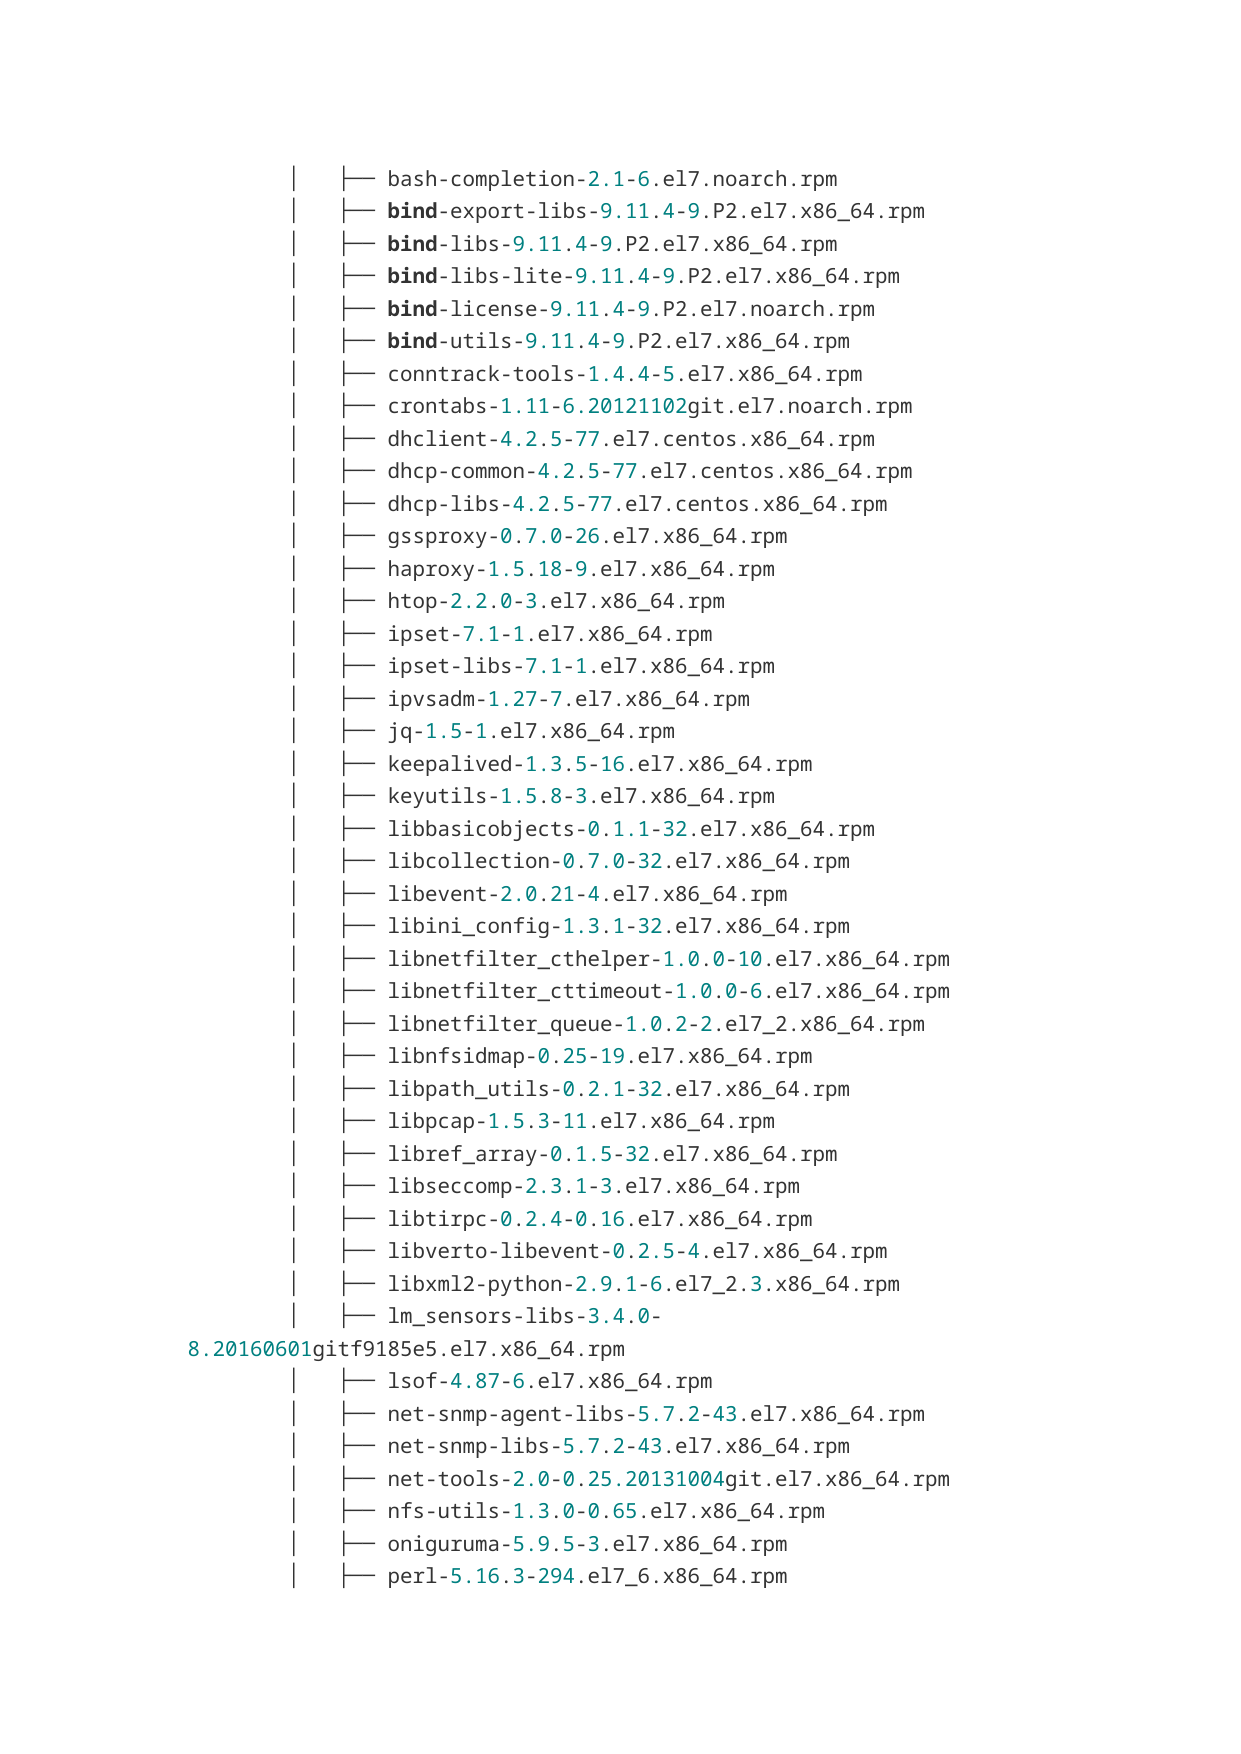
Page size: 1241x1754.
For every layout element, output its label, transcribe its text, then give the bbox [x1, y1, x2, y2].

text │ ├── oniguruma-5.9.5-3.el7.x86_64.rpm [187, 1527, 1053, 1559]
text │ ├── libnfsidmap-0.25-19.el7.x86_64.rpm [187, 1039, 1053, 1072]
text │ ├── bind-utils-9.11.4-9.P2.el7.x86_64.rpm [187, 324, 1053, 357]
text │ ├── dhclient-4.2.5-77.el7.centos.x86_64.rpm [187, 422, 1053, 454]
text │ ├── lm_sensors-libs-3.4.0-8.20160601gitf9185e5.el7.x86_64.rpm [187, 1299, 1053, 1364]
text │ ├── libpcap-1.5.3-11.el7.x86_64.rpm [187, 1104, 1053, 1137]
text │ ├── libnetfilter_queue-1.0.2-2.el7_2.x86_64.rpm [187, 1007, 1053, 1039]
text │ ├── lsof-4.87-6.el7.x86_64.rpm [187, 1364, 1053, 1397]
text │ ├── bind-libs-lite-9.11.4-9.P2.el7.x86_64.rpm [187, 259, 1053, 292]
text │ ├── libpath_utils-0.2.1-32.el7.x86_64.rpm [187, 1072, 1053, 1104]
text │ ├── htop-2.2.0-3.el7.x86_64.rpm [187, 584, 1053, 617]
text │ ├── bind-export-libs-9.11.4-9.P2.el7.x86_64.rpm [187, 194, 1053, 227]
text │ ├── ipset-7.1-1.el7.x86_64.rpm [187, 617, 1053, 649]
text │ ├── ipvsadm-1.27-7.el7.x86_64.rpm [187, 682, 1053, 714]
text │ ├── bash-completion-2.1-6.el7.noarch.rpm [187, 162, 1053, 194]
text │ ├── keyutils-1.5.8-3.el7.x86_64.rpm [187, 779, 1053, 812]
text │ ├── net-snmp-agent-libs-5.7.2-43.el7.x86_64.rpm [187, 1397, 1053, 1429]
text │ ├── bind-license-9.11.4-9.P2.el7.noarch.rpm [187, 292, 1053, 324]
text │ ├── perl-5.16.3-294.el7_6.x86_64.rpm [187, 1559, 1053, 1592]
text │ ├── jq-1.5-1.el7.x86_64.rpm [187, 714, 1053, 747]
text │ ├── libverto-libevent-0.2.5-4.el7.x86_64.rpm [187, 1234, 1053, 1267]
text │ ├── ipset-libs-7.1-1.el7.x86_64.rpm [187, 649, 1053, 682]
text │ ├── gssproxy-0.7.0-26.el7.x86_64.rpm [187, 519, 1053, 552]
text │ ├── libnetfilter_cttimeout-1.0.0-6.el7.x86_64.rpm [187, 974, 1053, 1007]
text │ ├── crontabs-1.11-6.20121102git.el7.noarch.rpm [187, 389, 1053, 422]
text │ ├── libbasicobjects-0.1.1-32.el7.x86_64.rpm [187, 812, 1053, 844]
text │ ├── libevent-2.0.21-4.el7.x86_64.rpm [187, 877, 1053, 909]
text │ ├── conntrack-tools-1.4.4-5.el7.x86_64.rpm [187, 357, 1053, 389]
text │ ├── libtirpc-0.2.4-0.16.el7.x86_64.rpm [187, 1202, 1053, 1234]
text │ ├── libref_array-0.1.5-32.el7.x86_64.rpm [187, 1137, 1053, 1169]
text │ ├── bind-libs-9.11.4-9.P2.el7.x86_64.rpm [187, 227, 1053, 259]
text │ ├── libnetfilter_cthelper-1.0.0-10.el7.x86_64.rpm [187, 942, 1053, 974]
text │ ├── net-tools-2.0-0.25.20131004git.el7.x86_64.rpm [187, 1462, 1053, 1494]
text │ ├── libcollection-0.7.0-32.el7.x86_64.rpm [187, 844, 1053, 877]
text │ ├── libseccomp-2.3.1-3.el7.x86_64.rpm [187, 1169, 1053, 1202]
text │ ├── dhcp-common-4.2.5-77.el7.centos.x86_64.rpm [187, 454, 1053, 487]
text │ ├── nfs-utils-1.3.0-0.65.el7.x86_64.rpm [187, 1494, 1053, 1527]
text │ ├── dhcp-libs-4.2.5-77.el7.centos.x86_64.rpm [187, 487, 1053, 519]
text │ ├── libini_config-1.3.1-32.el7.x86_64.rpm [187, 909, 1053, 942]
text │ ├── net-snmp-libs-5.7.2-43.el7.x86_64.rpm [187, 1429, 1053, 1462]
text │ ├── haproxy-1.5.18-9.el7.x86_64.rpm [187, 552, 1053, 584]
text │ ├── keepalived-1.3.5-16.el7.x86_64.rpm [187, 747, 1053, 779]
text │ ├── libxml2-python-2.9.1-6.el7_2.3.x86_64.rpm [187, 1267, 1053, 1299]
